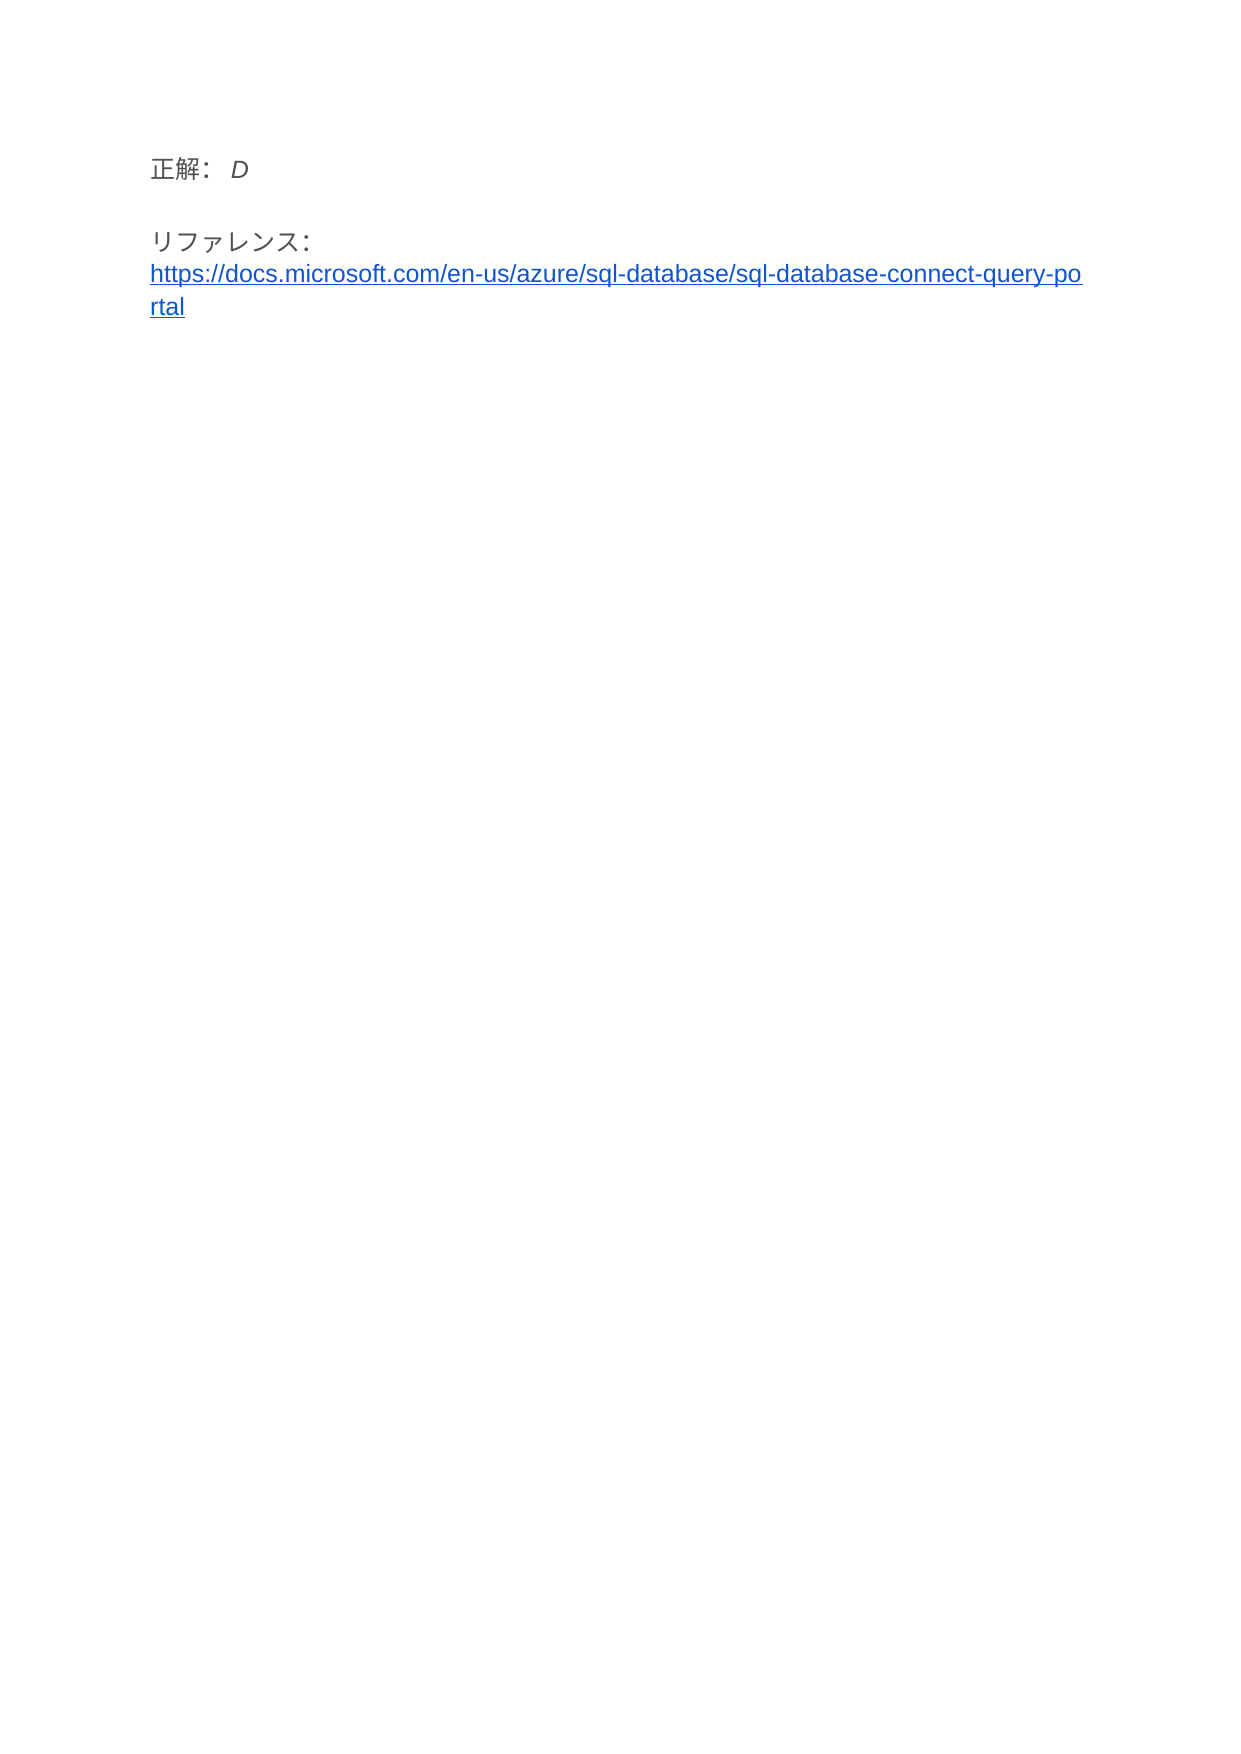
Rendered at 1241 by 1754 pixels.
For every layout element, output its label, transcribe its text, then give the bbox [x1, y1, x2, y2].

text リファレンス： [150, 223, 1090, 259]
text 正解： D [150, 150, 1090, 186]
text https://docs.microsoft.com/en-us/azure/sql-database/sql-database-connect-query-portal [150, 259, 1090, 321]
